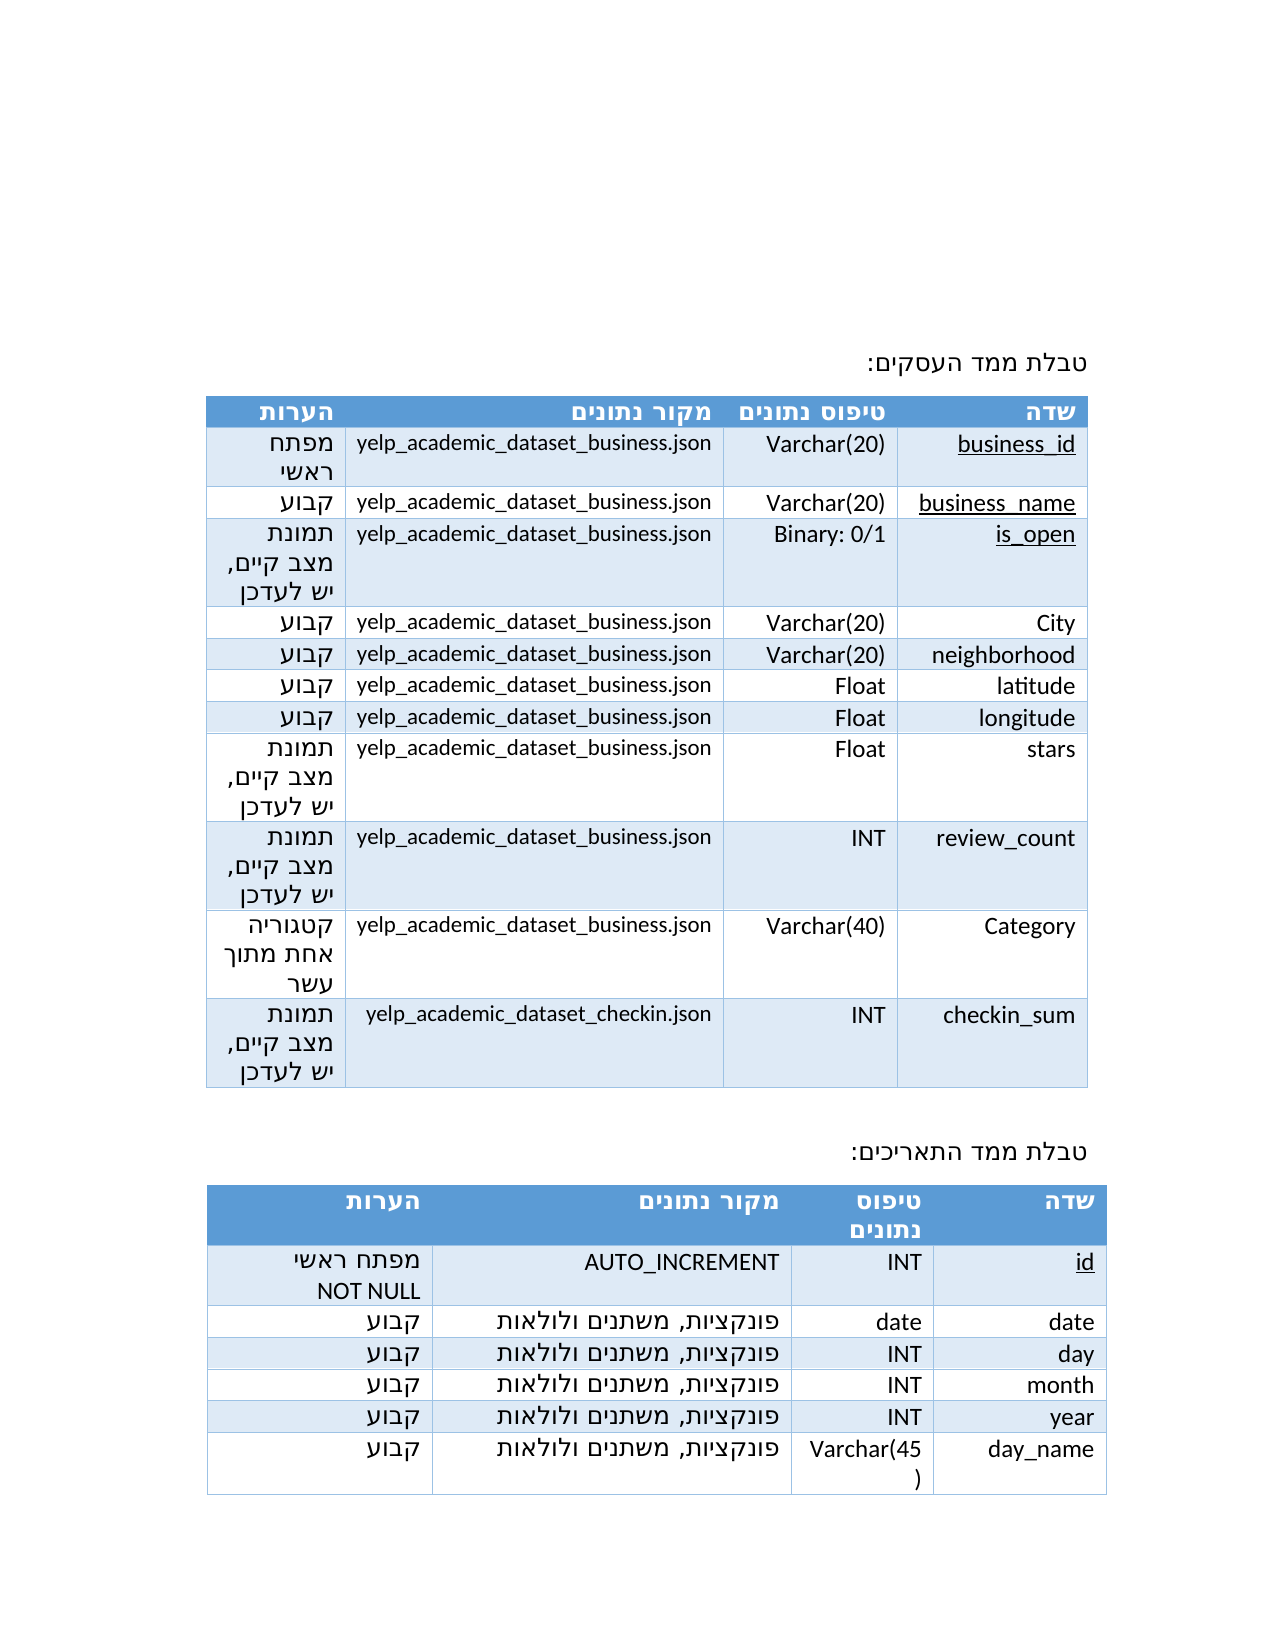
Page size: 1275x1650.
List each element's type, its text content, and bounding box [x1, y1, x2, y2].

table_cell תמונת מצב קיים, יש לעדכן [207, 519, 345, 606]
table_cell קבוע [207, 702, 345, 732]
table_cell Varchar(20) [724, 487, 897, 518]
table_cell Float [724, 734, 897, 821]
table_cell INT [792, 1338, 933, 1368]
table_cell yelp_academic_dataset_business.json [346, 734, 723, 821]
table_cell קבוע [208, 1401, 432, 1432]
table_cell קבוע [208, 1306, 432, 1337]
table_cell year [934, 1401, 1106, 1432]
table_cell Varchar(20) [724, 639, 897, 669]
table_header הערות [208, 1186, 432, 1245]
table_cell yelp_academic_dataset_business.json [346, 639, 723, 669]
table_header מקור נתונים [346, 398, 723, 427]
table_cell תמונת מצב קיים, יש לעדכן [207, 734, 345, 821]
table_cell Float [724, 702, 897, 732]
table_cell yelp_academic_dataset_business.json [346, 822, 723, 909]
table_cell latitude [898, 670, 1087, 701]
table_cell Varchar(20) [724, 607, 897, 638]
table_cell Float [724, 670, 897, 701]
table_cell yelp_academic_dataset_business.json [346, 670, 723, 701]
table_header שדה [898, 398, 1087, 427]
table_cell Varchar(20) [724, 428, 897, 486]
text טבלת ממד העסקים: [187, 348, 1087, 377]
table_cell neighborhood [898, 639, 1087, 669]
table_cell מפתח ראשי [207, 428, 345, 486]
table_cell קבוע [208, 1370, 432, 1400]
table_cell date [792, 1306, 933, 1337]
table_cell קבוע [207, 607, 345, 638]
table_cell yelp_academic_dataset_business.json [346, 428, 723, 486]
text טבלת ממד התאריכים: [187, 1137, 1087, 1166]
table_cell INT [724, 822, 897, 909]
table_cell checkin_sum [898, 999, 1087, 1087]
table_cell AUTO_INCREMENT [433, 1246, 791, 1305]
table_cell stars [898, 734, 1087, 821]
table_cell פונקציות, משתנים ולולאות [433, 1370, 791, 1400]
table_cell Varchar(45) [792, 1433, 933, 1494]
table_cell תמונת מצב קיים, יש לעדכן [207, 999, 345, 1087]
table_cell date [934, 1306, 1106, 1337]
table_cell פונקציות, משתנים ולולאות [433, 1433, 791, 1494]
table_header מקור נתונים [433, 1186, 791, 1245]
table_cell month [934, 1370, 1106, 1400]
table_cell yelp_academic_dataset_business.json [346, 607, 723, 638]
table_cell INT [792, 1370, 933, 1400]
table_cell Binary: 0/1 [724, 519, 897, 606]
table_header טיפוס נתונים [792, 1186, 933, 1245]
table_cell yelp_academic_dataset_business.json [346, 519, 723, 606]
table_cell INT [724, 999, 897, 1087]
table_cell INT [792, 1246, 933, 1305]
table_cell business_name [898, 487, 1087, 518]
table_cell yelp_academic_dataset_business.json [346, 702, 723, 732]
table_cell קבוע [207, 639, 345, 669]
table_cell קבוע [208, 1433, 432, 1494]
table_cell פונקציות, משתנים ולולאות [433, 1338, 791, 1368]
table_cell קטגוריה אחת מתוך עשר [207, 911, 345, 998]
table_cell מפתח ראשי NOT NULL [208, 1246, 432, 1305]
table_cell קבוע [207, 487, 345, 518]
table_cell longitude [898, 702, 1087, 732]
table_cell Varchar(40) [724, 911, 897, 998]
table_cell תמונת מצב קיים, יש לעדכן [207, 822, 345, 909]
table_header הערות [207, 398, 345, 427]
table_cell INT [792, 1401, 933, 1432]
table_cell פונקציות, משתנים ולולאות [433, 1306, 791, 1337]
table_cell yelp_academic_dataset_business.json [346, 487, 723, 518]
table_cell yelp_academic_dataset_checkin.json [346, 999, 723, 1087]
table_cell פונקציות, משתנים ולולאות [433, 1401, 791, 1432]
table_cell day_name [934, 1433, 1106, 1494]
table_cell City [898, 607, 1087, 638]
table_cell review_count [898, 822, 1087, 909]
table_header טיפוס נתונים [724, 398, 897, 427]
table_cell yelp_academic_dataset_business.json [346, 911, 723, 998]
table_cell id [934, 1246, 1106, 1305]
table_cell is_open [898, 519, 1087, 606]
table_cell Category [898, 911, 1087, 998]
table_cell קבוע [208, 1338, 432, 1368]
table_cell day [934, 1338, 1106, 1368]
table_cell קבוע [207, 670, 345, 701]
table_header שדה [934, 1186, 1106, 1245]
table_cell business_id [898, 428, 1087, 486]
